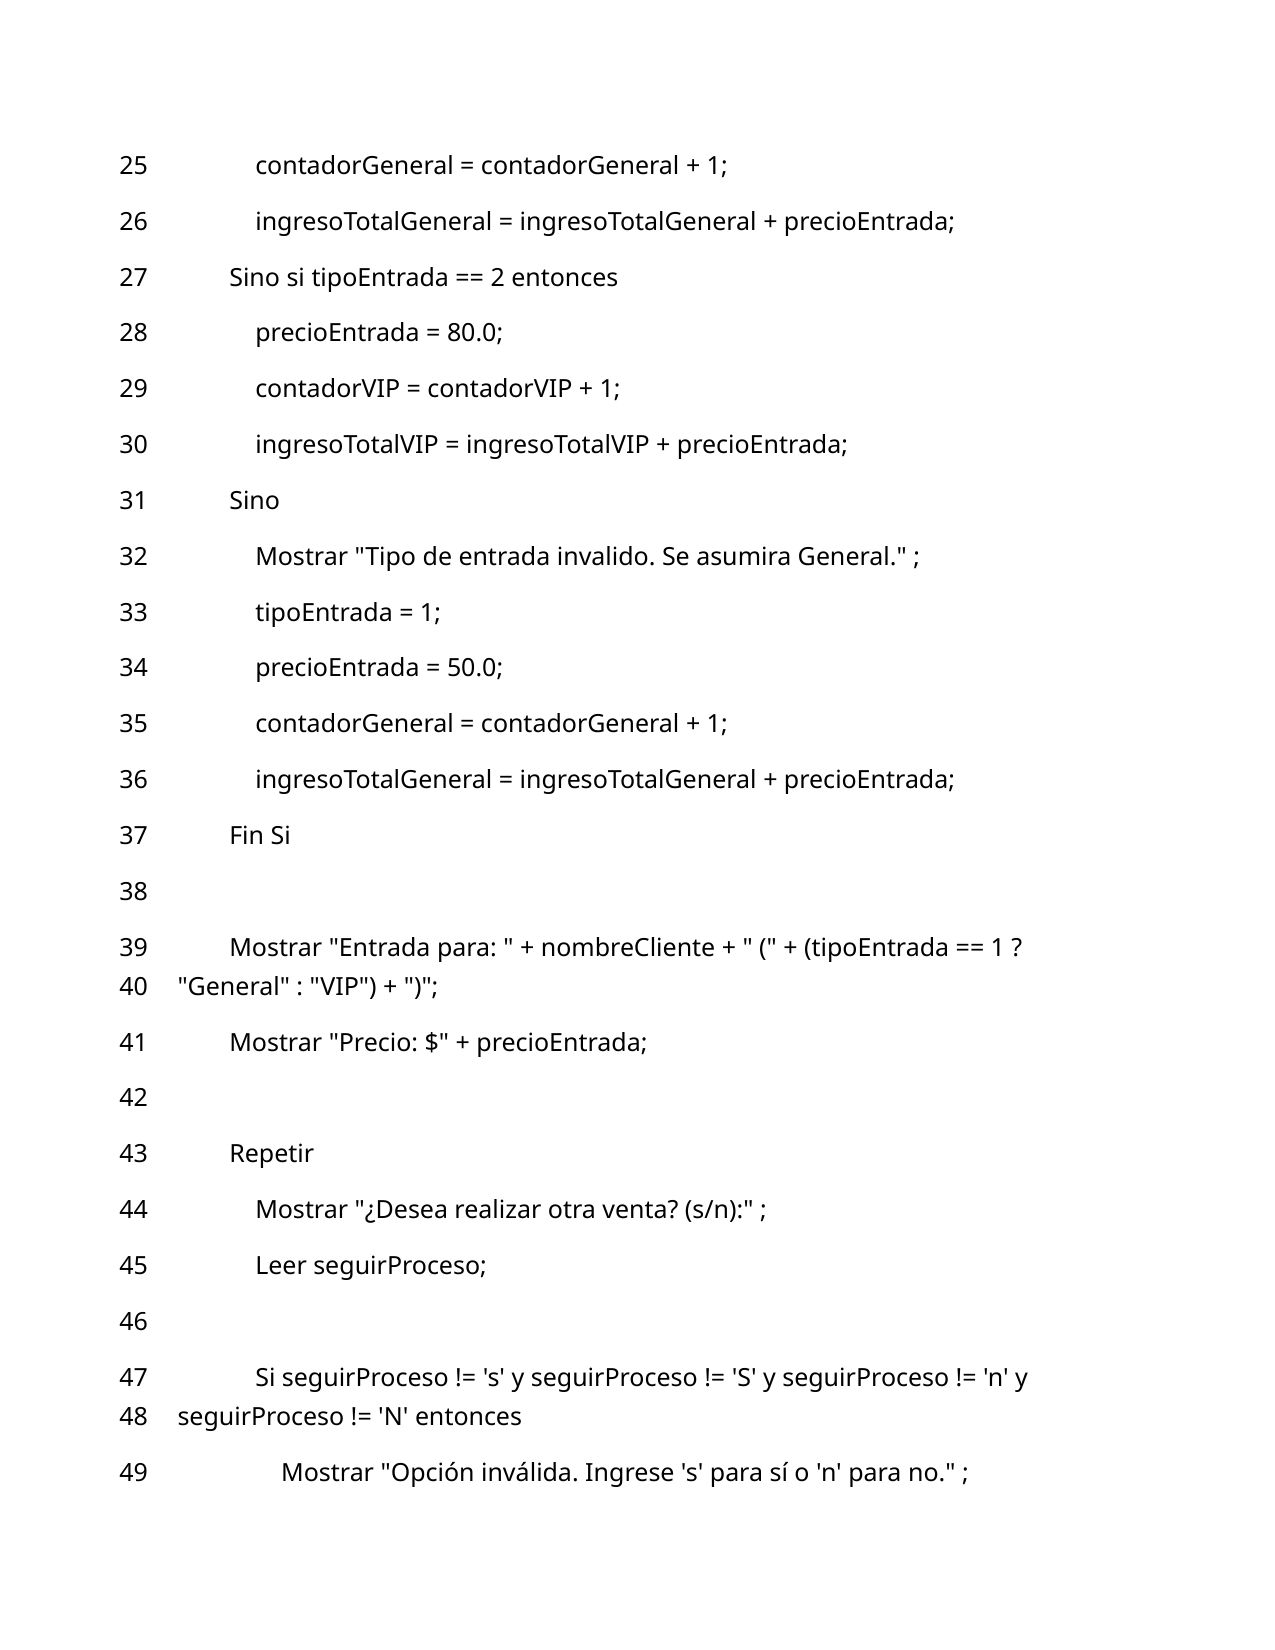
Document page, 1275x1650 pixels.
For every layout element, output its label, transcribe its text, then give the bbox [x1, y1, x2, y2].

text Mostrar "Entrada para: " + nombreCliente + " (" + (tipoEntrada == 1 ? "General" : "VIP") + ")"; [177, 929, 1098, 1002]
text Leer seguirProceso; [177, 1248, 1098, 1282]
text Fin Si [177, 818, 1098, 852]
text contadorVIP = contadorVIP + 1; [177, 371, 1098, 405]
text precioEntrada = 80.0; [177, 315, 1098, 349]
text Mostrar "¿Desea realizar otra venta? (s/n):" ; [177, 1192, 1098, 1226]
text contadorGeneral = contadorGeneral + 1; [177, 706, 1098, 740]
text tipoEntrada = 1; [177, 594, 1098, 628]
text Mostrar "Precio: $" + precioEntrada; [177, 1024, 1098, 1058]
text Sino [177, 483, 1098, 517]
text precioEntrada = 50.0; [177, 650, 1098, 684]
text Mostrar "Opción inválida. Ingrese 's' para sí o 'n' para no." ; [177, 1454, 1098, 1488]
text ingresoTotalGeneral = ingresoTotalGeneral + precioEntrada; [177, 762, 1098, 796]
text ingresoTotalVIP = ingresoTotalVIP + precioEntrada; [177, 427, 1098, 461]
text Repetir [177, 1136, 1098, 1170]
text Mostrar "Tipo de entrada invalido. Se asumira General." ; [177, 538, 1098, 572]
text ingresoTotalGeneral = ingresoTotalGeneral + precioEntrada; [177, 203, 1098, 237]
text Si seguirProceso != 's' y seguirProceso != 'S' y seguirProceso != 'n' y seguirProceso != 'N' entonces [177, 1359, 1098, 1432]
text Sino si tipoEntrada == 2 entonces [177, 259, 1098, 293]
text contadorGeneral = contadorGeneral + 1; [177, 148, 1098, 182]
